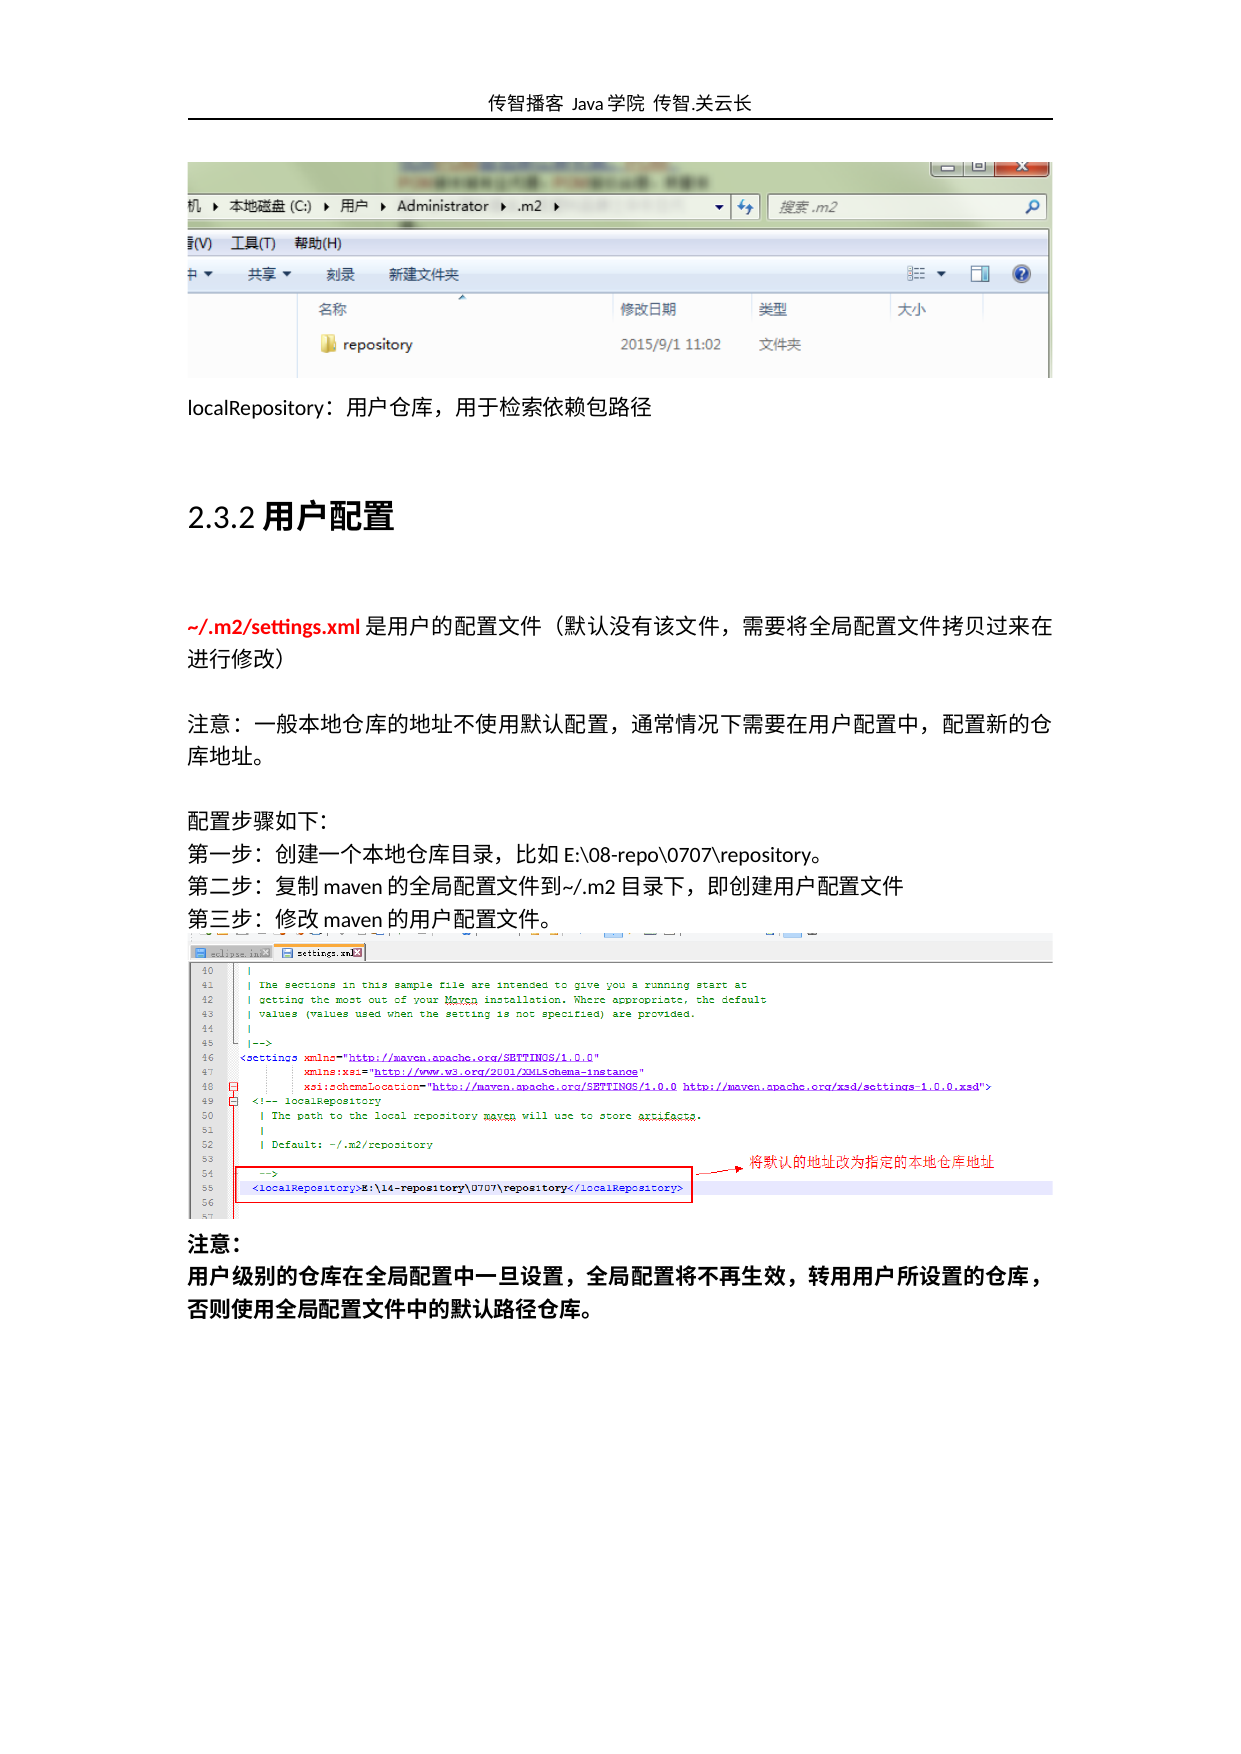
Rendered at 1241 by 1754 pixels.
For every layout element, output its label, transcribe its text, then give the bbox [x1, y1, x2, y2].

text 第二步：复制maven的全局配置文件到~/.m2目录下，即创建用户配置文件 [187, 869, 1053, 901]
picture [187, 933, 1053, 1219]
subtitle 用户配置 [187, 482, 1053, 547]
text 配置步骤如下： [187, 804, 1053, 836]
text 注意： [187, 1226, 1053, 1259]
picture [187, 162, 1053, 378]
text 注意：一般本地仓库的地址不使用默认配置，通常情况下需要在用户配置中，配置新的仓库地址。 [187, 706, 1053, 771]
text localRepository：用户仓库，用于检索依赖包路径 [187, 389, 1053, 422]
text 第一步：创建一个本地仓库目录，比如E:\08-repo\0707\repository。 [187, 836, 1053, 869]
text ~/.m2/settings.xml是用户的配置文件（默认没有该文件，需要将全局配置文件拷贝过来在进行修改） [187, 609, 1053, 674]
text 第三步：修改maven的用户配置文件。 [187, 901, 1053, 933]
text 用户级别的仓库在全局配置中一旦设置，全局配置将不再生效，转用用户所设置的仓库，否则使用全局配置文件中的默认路径仓库。 [187, 1259, 1053, 1324]
